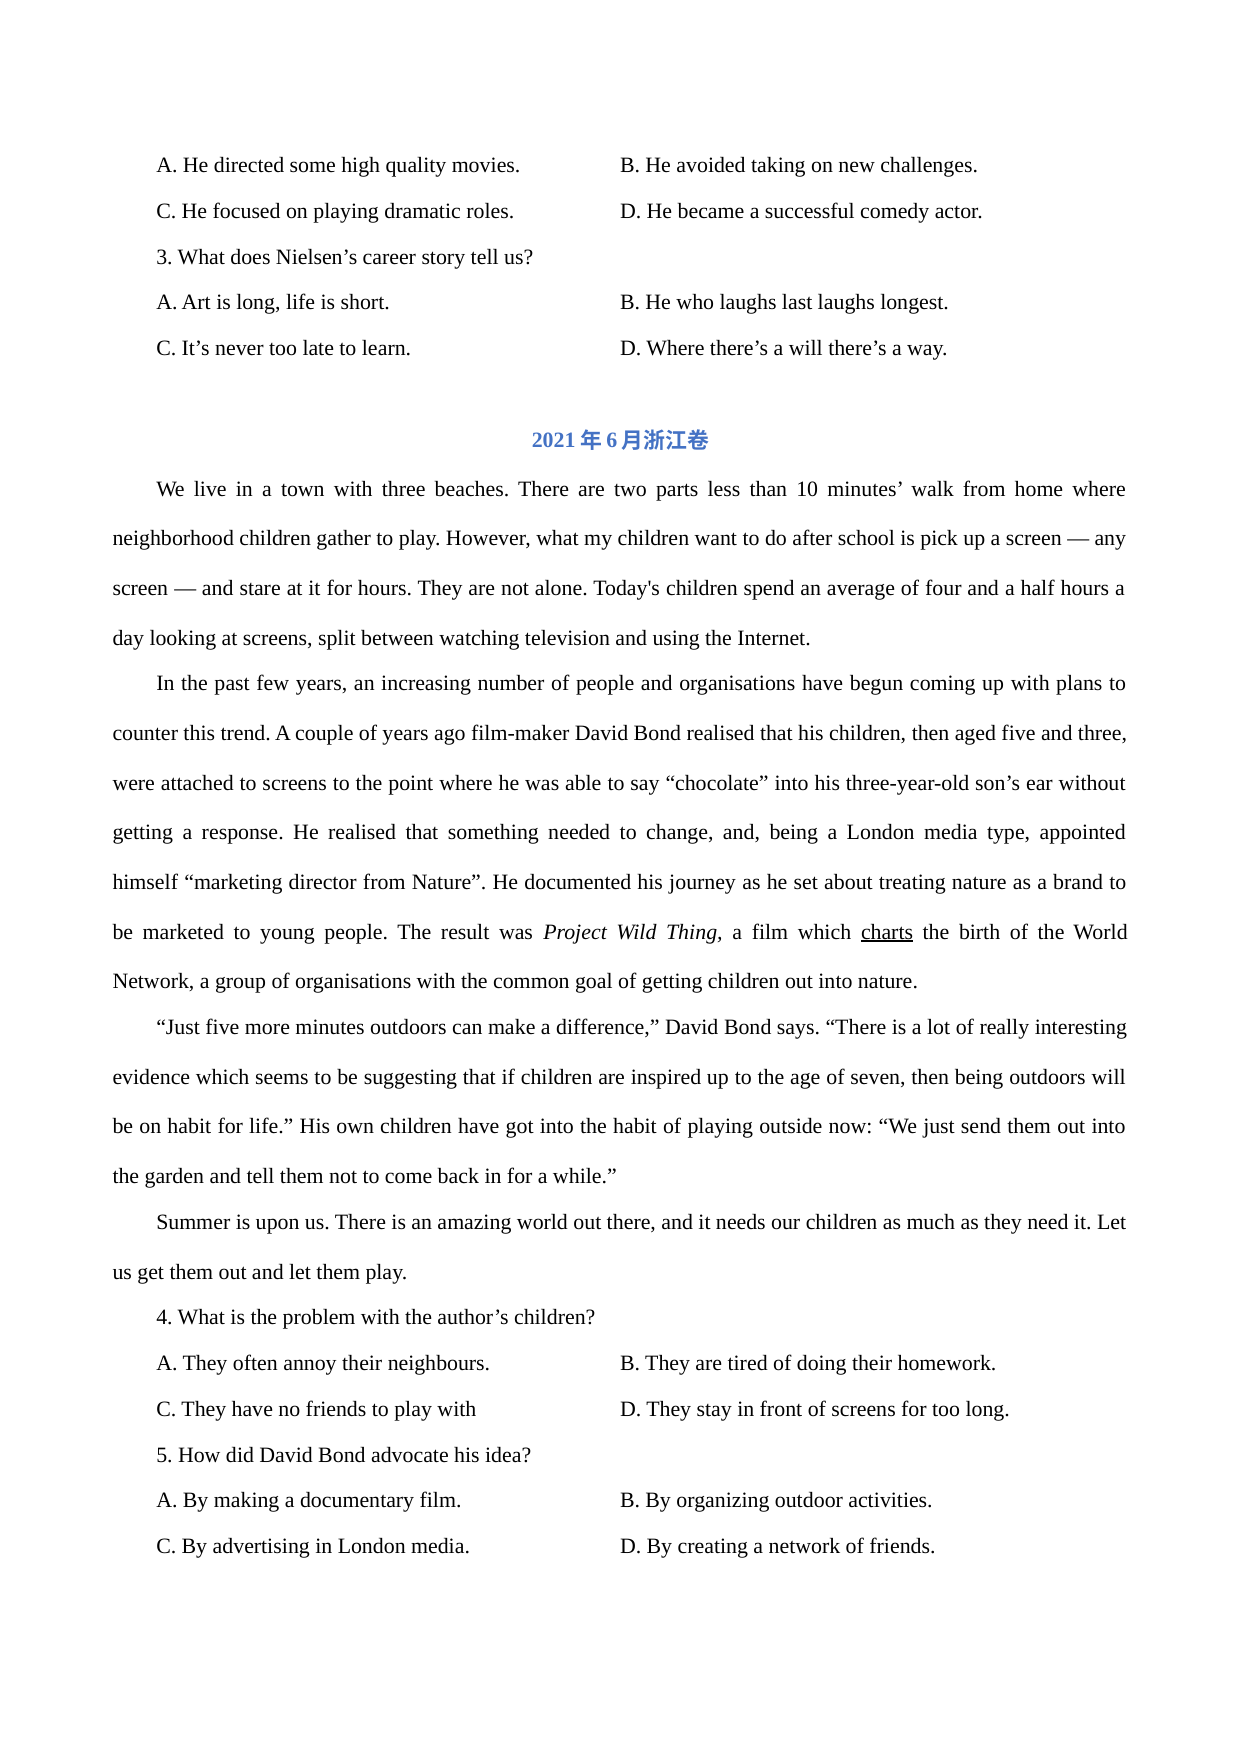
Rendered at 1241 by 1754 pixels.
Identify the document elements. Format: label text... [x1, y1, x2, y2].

text We live in a town with three beaches. There are two parts less than 10 minutes’ walk from home where neighborhood children gather to play. However, what my children want to do after school is pick up a screen — any screen — and stare at it for hours. They are not alone. Today's children spend an average of four and a half hours a day looking at screens, split between watching television and using the Internet. [112, 472, 1128, 654]
text 5. How did David Bond advocate his idea? [112, 1438, 1128, 1471]
text 4. What is the problem with the author’s children? [112, 1300, 1128, 1333]
text A. By making a documentary film. B. By organizing outdoor activities. [112, 1483, 1128, 1516]
text C. By advertising in London media. D. By creating a network of friends. [112, 1529, 1128, 1562]
text Summer is upon us. There is an amazing world out there, and it needs our children as much as they need it. Let us get them out and let them play. [112, 1205, 1128, 1288]
text C. They have no friends to play with D. They stay in front of screens for too long. [112, 1392, 1128, 1425]
text A. Art is long, life is short. B. He who laughs last laughs longest. [112, 285, 1128, 318]
text A. They often annoy their neighbours. B. They are tired of doing their homework. [112, 1346, 1128, 1379]
text 2021年6月浙江卷 [112, 423, 1128, 456]
text In the past few years, an increasing number of people and organisations have begun coming up with plans to counter this trend. A couple of years ago film-maker David Bond realised that his children, then aged five and three, were attached to screens to the point where he was able to say “chocolate” into his three-year-old son’s ear without getting a response. He realised that something needed to change, and, being a London media type, appointed himself “marketing director from Nature”. He documented his journey as he set about treating nature as a brand to be marketed to young people. The result was Project Wild Thing, a film which charts the birth of the World Network, a group of organisations with the common goal of getting children out into nature. [112, 666, 1128, 998]
text “Just five more minutes outdoors can make a difference,” David Bond says. “There is a lot of really interesting evidence which seems to be suggesting that if children are inspired up to the age of seven, then being outdoors will be on habit for life.” His own children have got into the habit of playing outside now: “We just send them out into the garden and tell them not to come back in for a while.” [112, 1010, 1128, 1192]
text A. He directed some high quality movies. B. He avoided taking on new challenges. [112, 148, 1128, 181]
text C. It’s never too late to learn. D. Where there’s a will there’s a way. [112, 331, 1128, 364]
text C. He focused on playing dramatic roles. D. He became a successful comedy actor. [112, 194, 1128, 227]
text 3. What does Nielsen’s career story tell us? [112, 240, 1128, 273]
